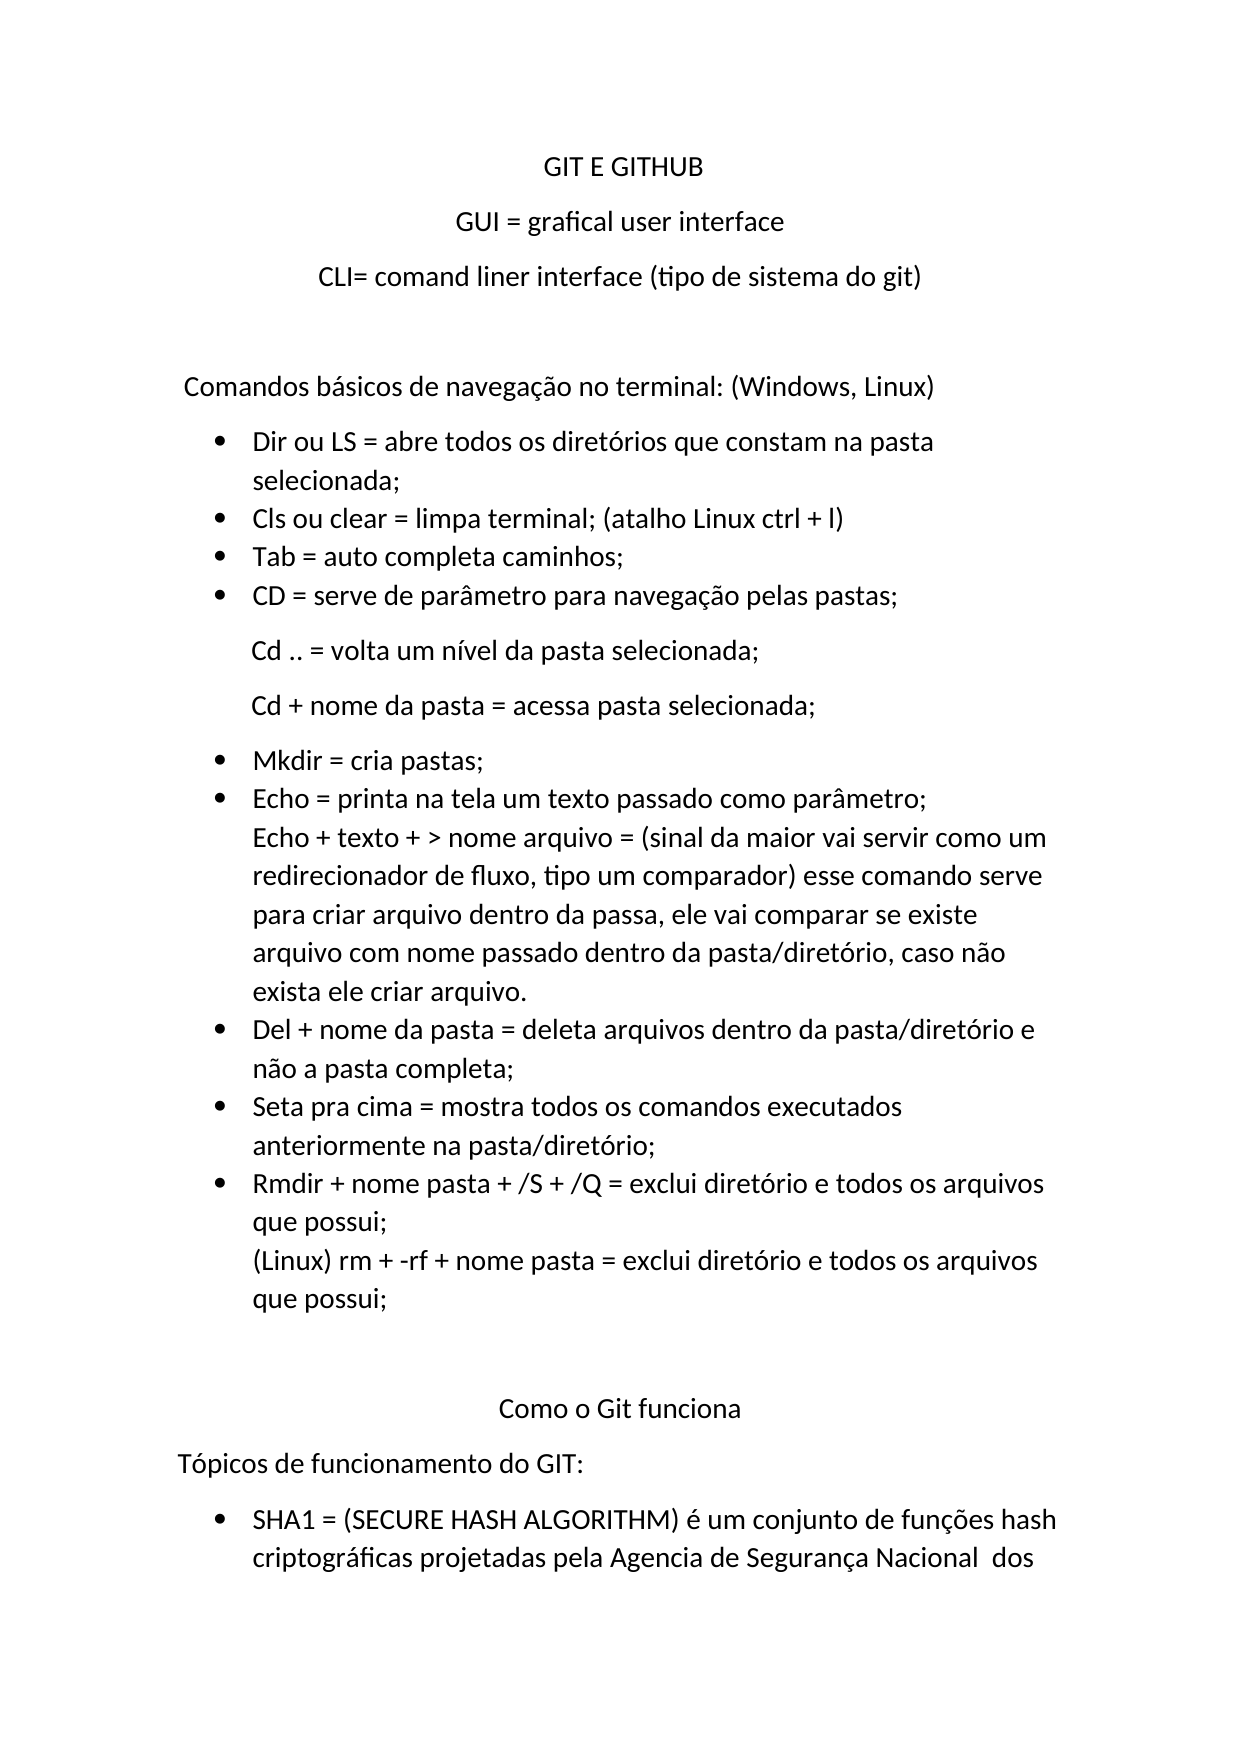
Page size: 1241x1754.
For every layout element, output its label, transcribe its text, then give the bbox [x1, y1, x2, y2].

list Tab = auto completa caminhos; [215, 538, 1063, 574]
list Dir ou LS = abre todos os diretórios que constam na pasta selecionada; [215, 423, 1063, 497]
list Del + nome da pasta = deleta arquivos dentro da pasta/diretório e não a pasta completa; [215, 1011, 1063, 1085]
list CD = serve de parâmetro para navegação pelas pastas; [215, 577, 1063, 612]
text Cd + nome da pasta = acessa pasta selecionada; [251, 687, 1063, 723]
text CLI= comand liner interface (tipo de sistema do git) [177, 258, 1063, 293]
list Rmdir + nome pasta + /S + /Q = exclui diretório e todos os arquivos que possui; [215, 1165, 1063, 1239]
list Echo + texto + > nome arquivo = (sinal da maior vai servir como um redirecionador de fluxo, tipo um comparador) esse comando serve para criar arquivo dentro da passa, ele vai comparar se existe arquivo com nome passado dentro da pasta/diretório, caso não exista ele criar arquivo. [252, 819, 1063, 1008]
list Seta pra cima = mostra todos os comandos executados anteriormente na pasta/diretório; [215, 1088, 1063, 1162]
text Comandos básicos de navegação no terminal: (Windows, Linux) [177, 368, 1063, 404]
list Cls ou clear = limpa terminal; (atalho Linux ctrl + l) [215, 500, 1063, 536]
text GUI = grafical user interface [177, 203, 1063, 238]
text Tópicos de funcionamento do GIT: [177, 1446, 1063, 1481]
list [215, 1501, 1063, 1575]
text Como o Git funciona [177, 1391, 1063, 1426]
list Echo = printa na tela um texto passado como parâmetro; [215, 781, 1063, 816]
text GIT E GITHUB [177, 148, 1063, 183]
text Cd .. = volta um nível da pasta selecionada; [251, 632, 1063, 668]
list (Linux) rm + -rf + nome pasta = exclui diretório e todos os arquivos que possui; [252, 1242, 1063, 1316]
list Mkdir = cria pastas; [215, 742, 1063, 778]
